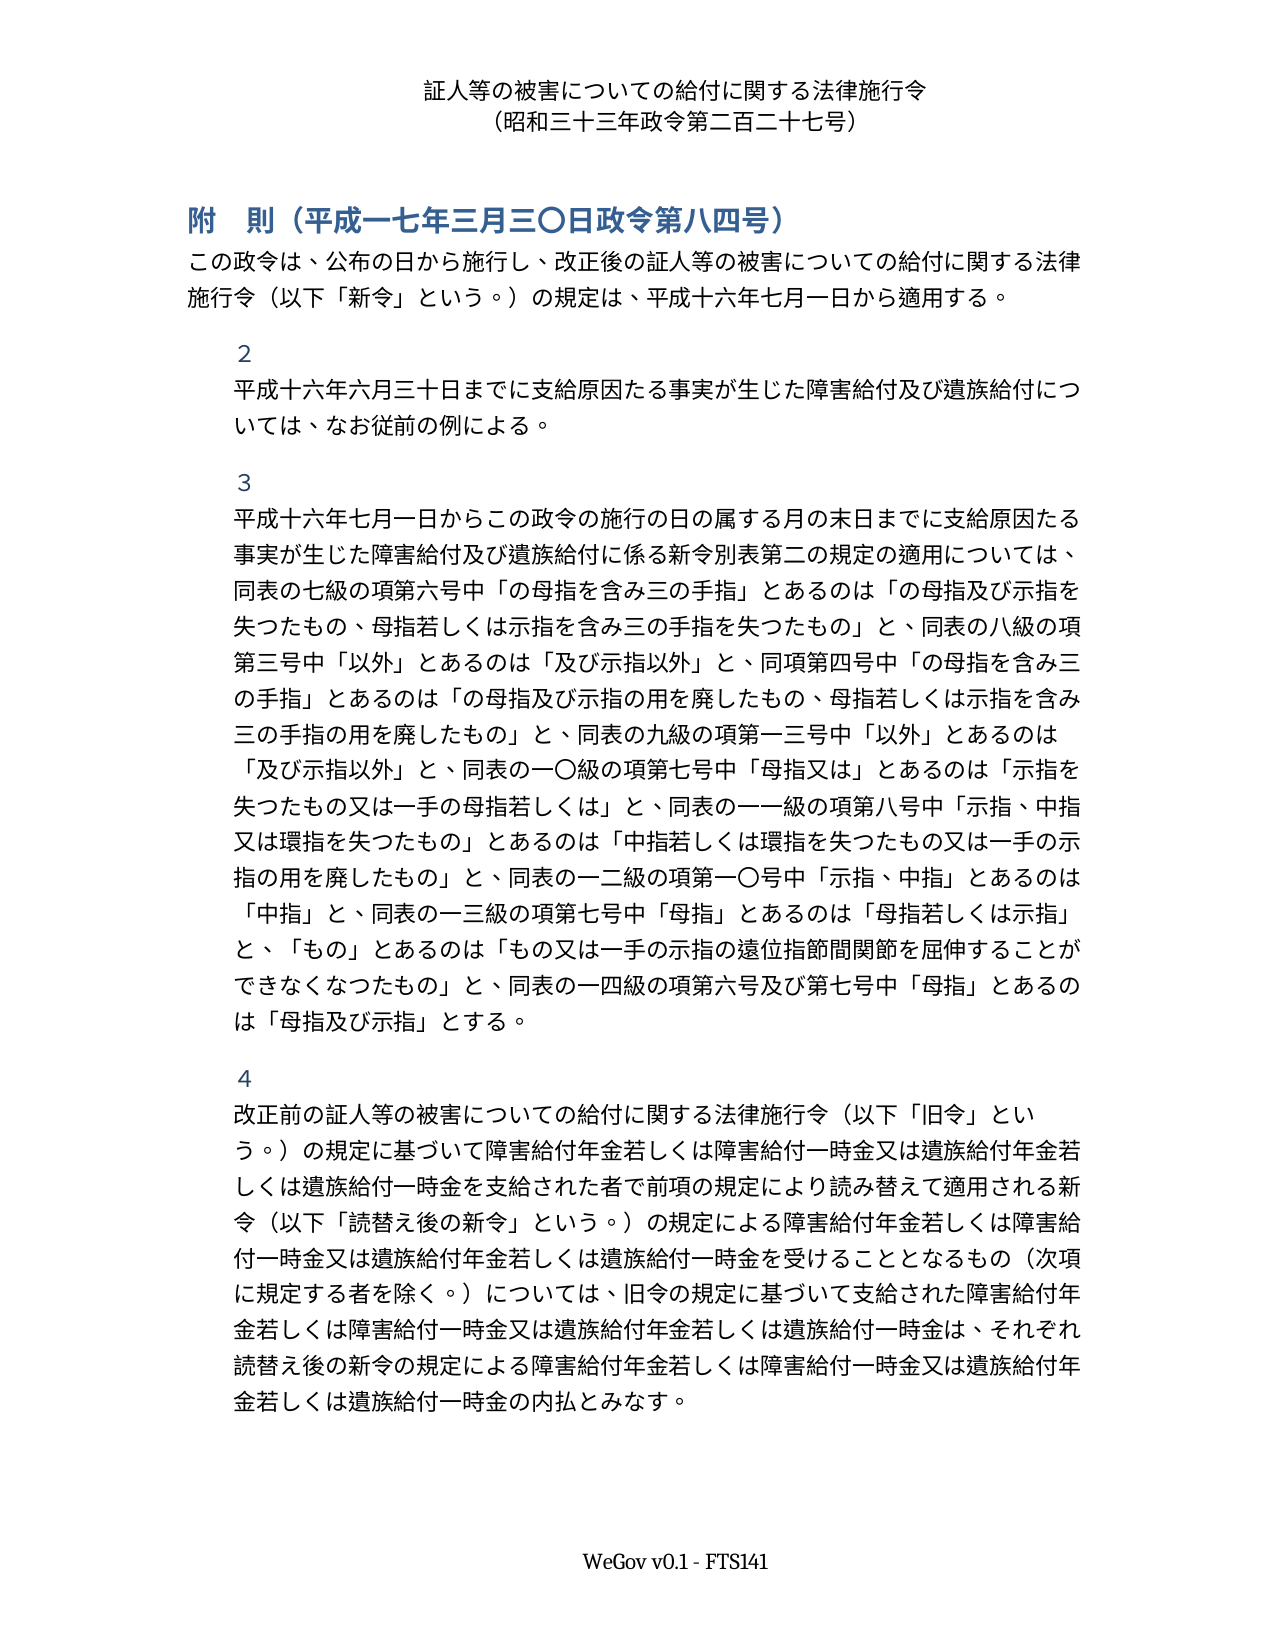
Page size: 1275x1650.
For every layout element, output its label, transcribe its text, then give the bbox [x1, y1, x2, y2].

text 改正前の証人等の被害についての給付に関する法律施行令（以下「旧令」という。）の規定に基づいて障害給付年金若しくは障害給付一時金又は遺族給付年金若しくは遺族給付一時金を支給された者で前項の規定により読み替えて適用される新令（以下「読替え後の新令」という。）の規定による障害給付年金若しくは障害給付一時金又は遺族給付年金若しくは遺族給付一時金を受けることとなるもの（次項に規定する者を除く。）については、旧令の規定に基づいて支給された障害給付年金若しくは障害給付一時金又は遺族給付年金若しくは遺族給付一時金は、それぞれ読替え後の新令の規定による障害給付年金若しくは障害給付一時金又は遺族給付年金若しくは遺族給付一時金の内払とみなす。 [233, 1099, 1087, 1417]
text この政令は、公布の日から施行し、改正後の証人等の被害についての給付に関する法律施行令（以下「新令」という。）の規定は、平成十六年七月一日から適用する。 [187, 246, 1087, 313]
subtitle ２ [233, 338, 1087, 369]
subtitle ３ [233, 467, 1087, 498]
subtitle ４ [233, 1063, 1087, 1094]
text 平成十六年六月三十日までに支給原因たる事実が生じた障害給付及び遺族給付については、なお従前の例による。 [233, 374, 1087, 441]
subtitle 附 則（平成一七年三月三〇日政令第八四号） [187, 200, 1087, 240]
text 平成十六年七月一日からこの政令の施行の日の属する月の末日までに支給原因たる事実が生じた障害給付及び遺族給付に係る新令別表第二の規定の適用については、同表の七級の項第六号中「の母指を含み三の手指」とあるのは「の母指及び示指を失つたもの、母指若しくは示指を含み三の手指を失つたもの」と、同表の八級の項第三号中「以外」とあるのは「及び示指以外」と、同項第四号中「の母指を含み三の手指」とあるのは「の母指及び示指の用を廃したもの、母指若しくは示指を含み三の手指の用を廃したもの」と、同表の九級の項第一三号中「以外」とあるのは「及び示指以外」と、同表の一〇級の項第七号中「母指又は」とあるのは「示指を失つたもの又は一手の母指若しくは」と、同表の一一級の項第八号中「示指、中指又は環指を失つたもの」とあるのは「中指若しくは環指を失つたもの又は一手の示指の用を廃したもの」と、同表の一二級の項第一〇号中「示指、中指」とあるのは「中指」と、同表の一三級の項第七号中「母指」とあるのは「母指若しくは示指」と、「もの」とあるのは「もの又は一手の示指の遠位指節間関節を屈伸することができなくなつたもの」と、同表の一四級の項第六号及び第七号中「母指」とあるのは「母指及び示指」とする。 [233, 503, 1087, 1037]
